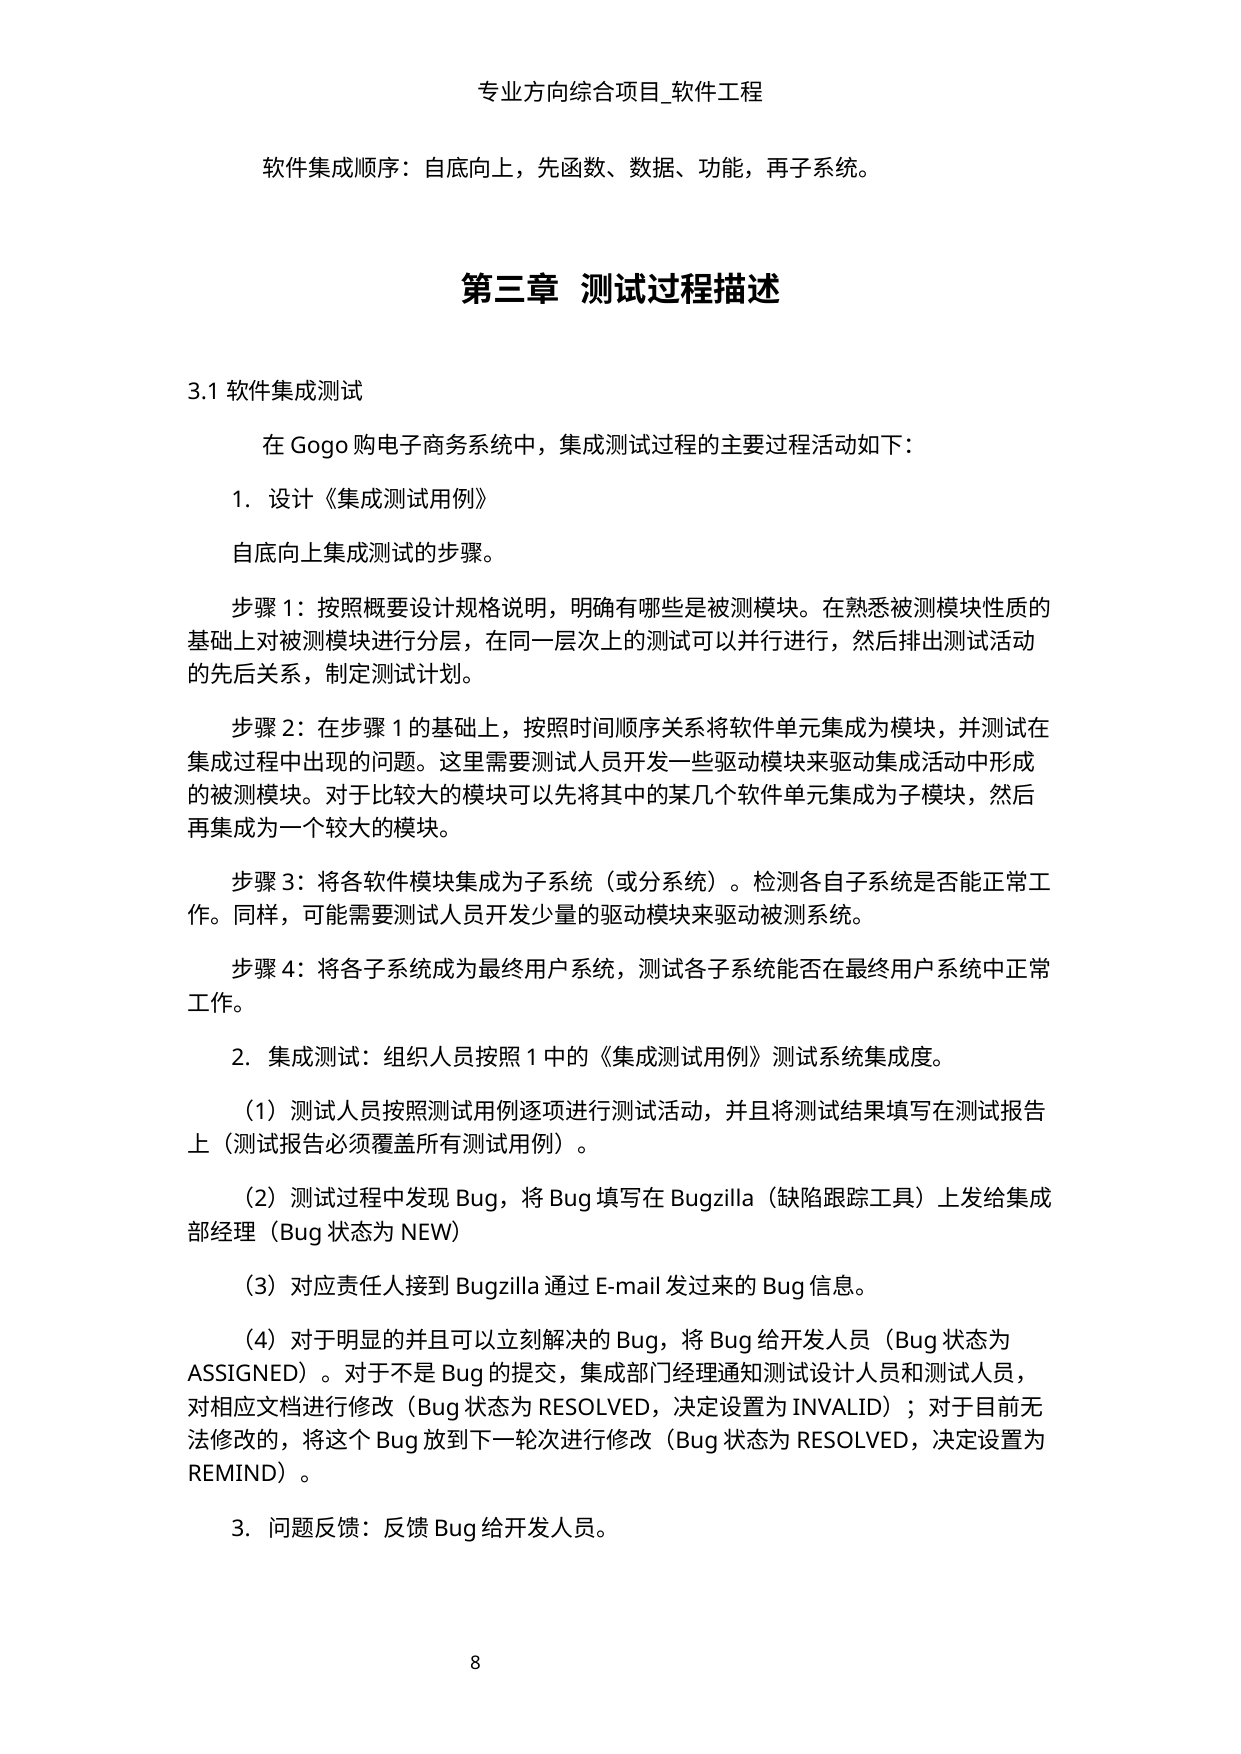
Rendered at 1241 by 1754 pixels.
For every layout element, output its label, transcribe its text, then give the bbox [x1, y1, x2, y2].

list 自底向上集成测试的步骤。 [231, 535, 1053, 568]
text 3.1 软件集成测试 [187, 373, 1053, 406]
list 对于明显的并且可以立刻解决的Bug，将Bug给开发人员（Bug状态为ASSIGNED）。对于不是Bug的提交，集成部门经理通知测试设计人员和测试人员，对相应文档进行修改（Bug状态为RESOLVED，决定设置为INVALID）；对于目前无法修改的，将这个Bug放到下一轮次进行修改（Bug状态为RESOLVED，决定设置为REMIND）。 [187, 1322, 1053, 1488]
list 设计《集成测试用例》 [231, 481, 1053, 514]
text 在Gogo购电子商务系统中，集成测试过程的主要过程活动如下： [187, 427, 1053, 460]
subtitle 测试过程描述 [187, 262, 1053, 311]
text 软件集成顺序：自底向上，先函数、数据、功能，再子系统。 [187, 150, 1053, 183]
list 测试人员按照测试用例逐项进行测试活动，并且将测试结果填写在测试报告上（测试报告必须覆盖所有测试用例）。 [187, 1093, 1053, 1159]
list 步骤2：在步骤1的基础上，按照时间顺序关系将软件单元集成为模块，并测试在集成过程中出现的问题。这里需要测试人员开发一些驱动模块来驱动集成活动中形成的被测模块。对于比较大的模块可以先将其中的某几个软件单元集成为子模块，然后再集成为一个较大的模块。 [187, 710, 1053, 843]
list 步骤4：将各子系统成为最终用户系统，测试各子系统能否在最终用户系统中正常工作。 [187, 951, 1053, 1018]
list 步骤1：按照概要设计规格说明，明确有哪些是被测模块。在熟悉被测模块性质的基础上对被测模块进行分层，在同一层次上的测试可以并行进行，然后排出测试活动的先后关系，制定测试计划。 [187, 589, 1053, 689]
list 步骤3：将各软件模块集成为子系统（或分系统）。检测各自子系统是否能正常工作。同样，可能需要测试人员开发少量的驱动模块来驱动被测系统。 [187, 864, 1053, 930]
list 集成测试：组织人员按照1中的《集成测试用例》测试系统集成度。 [231, 1039, 1053, 1072]
list 问题反馈：反馈Bug给开发人员。 [231, 1509, 1053, 1543]
list 对应责任人接到Bugzilla通过E-mail发过来的Bug信息。 [187, 1268, 1053, 1301]
list 测试过程中发现Bug，将Bug填写在Bugzilla（缺陷跟踪工具）上发给集成部经理（Bug状态为NEW） [187, 1180, 1053, 1247]
